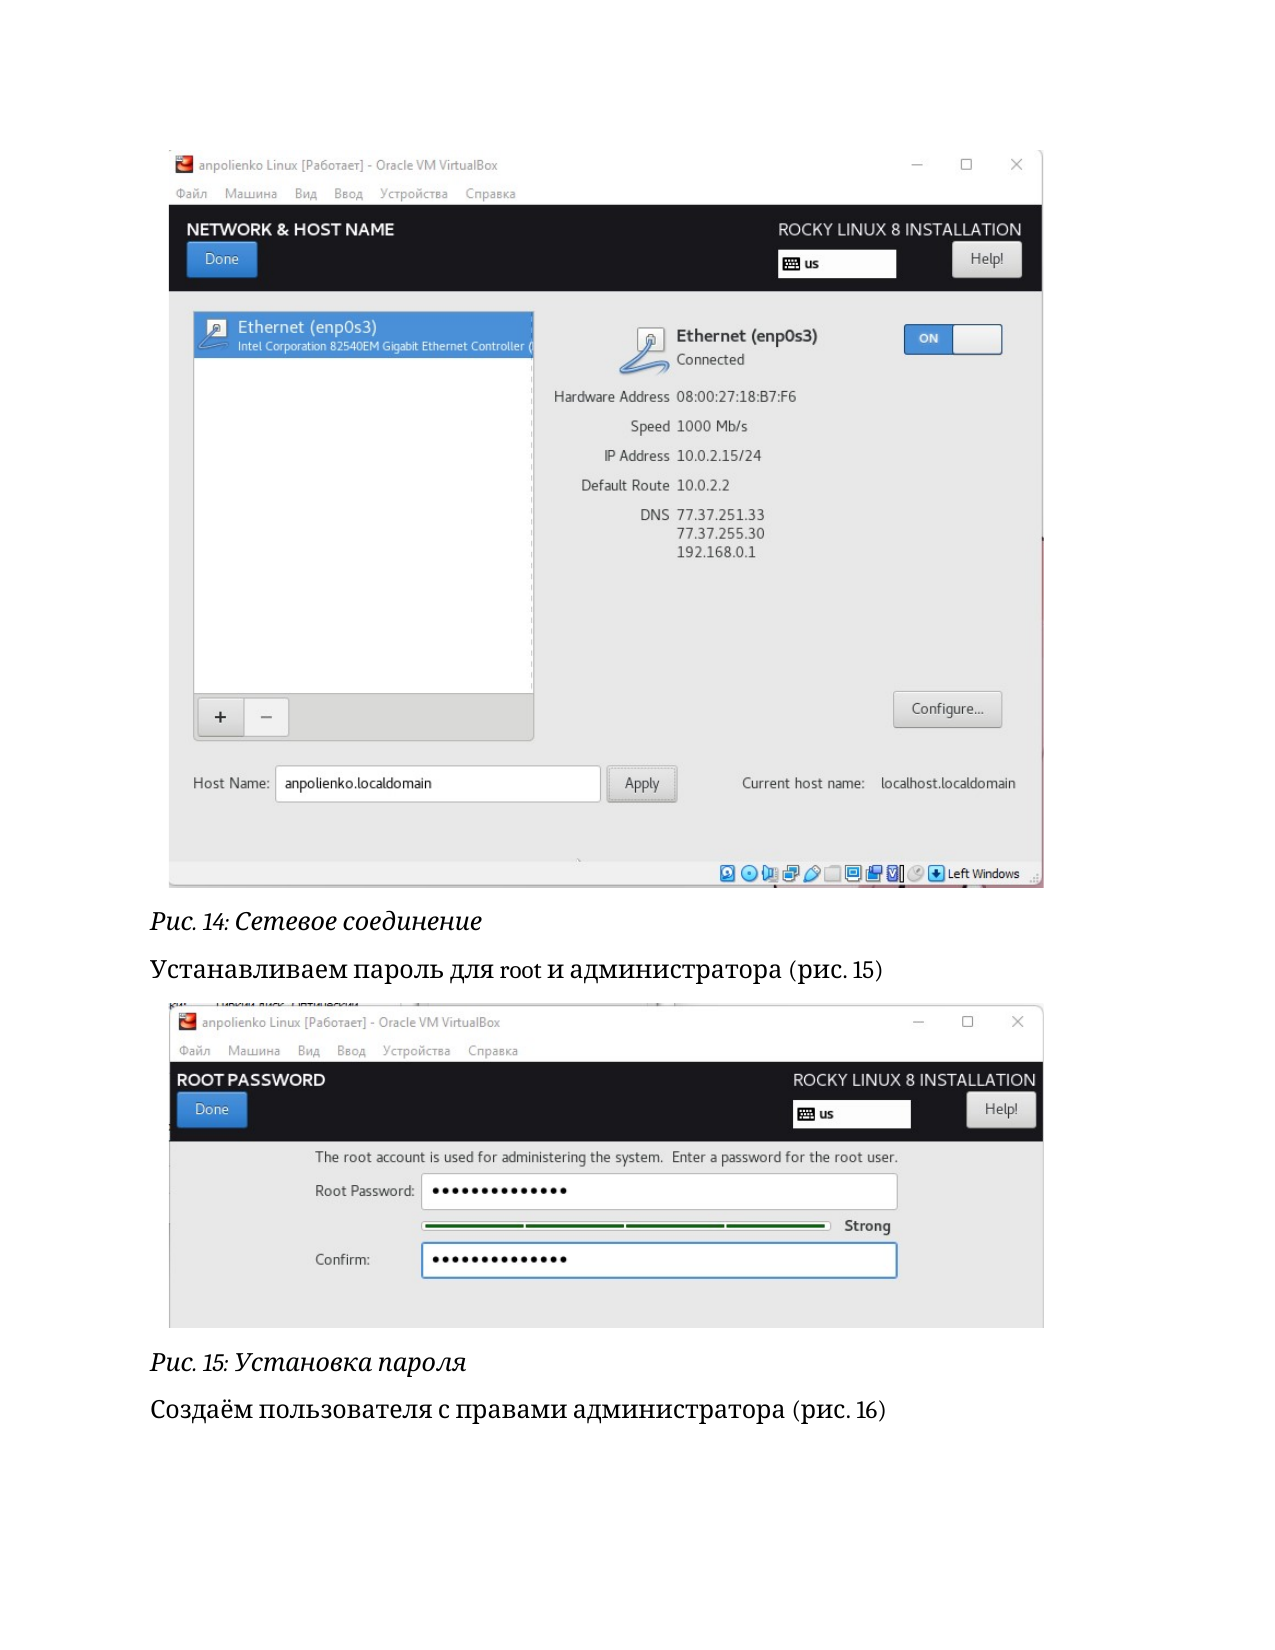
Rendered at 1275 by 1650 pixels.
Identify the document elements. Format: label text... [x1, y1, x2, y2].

picture [168, 1003, 1044, 1328]
text Рис. 15: Установка пароля [150, 1349, 1125, 1378]
text Устанавливаем пароль для root и администратора (рис. 15) [150, 956, 1125, 984]
text Рис. 14: Сетевое соединение [150, 908, 1125, 937]
text Создаём пользователя с правами администратора (рис. 16) [150, 1396, 1125, 1425]
picture [168, 150, 1044, 888]
